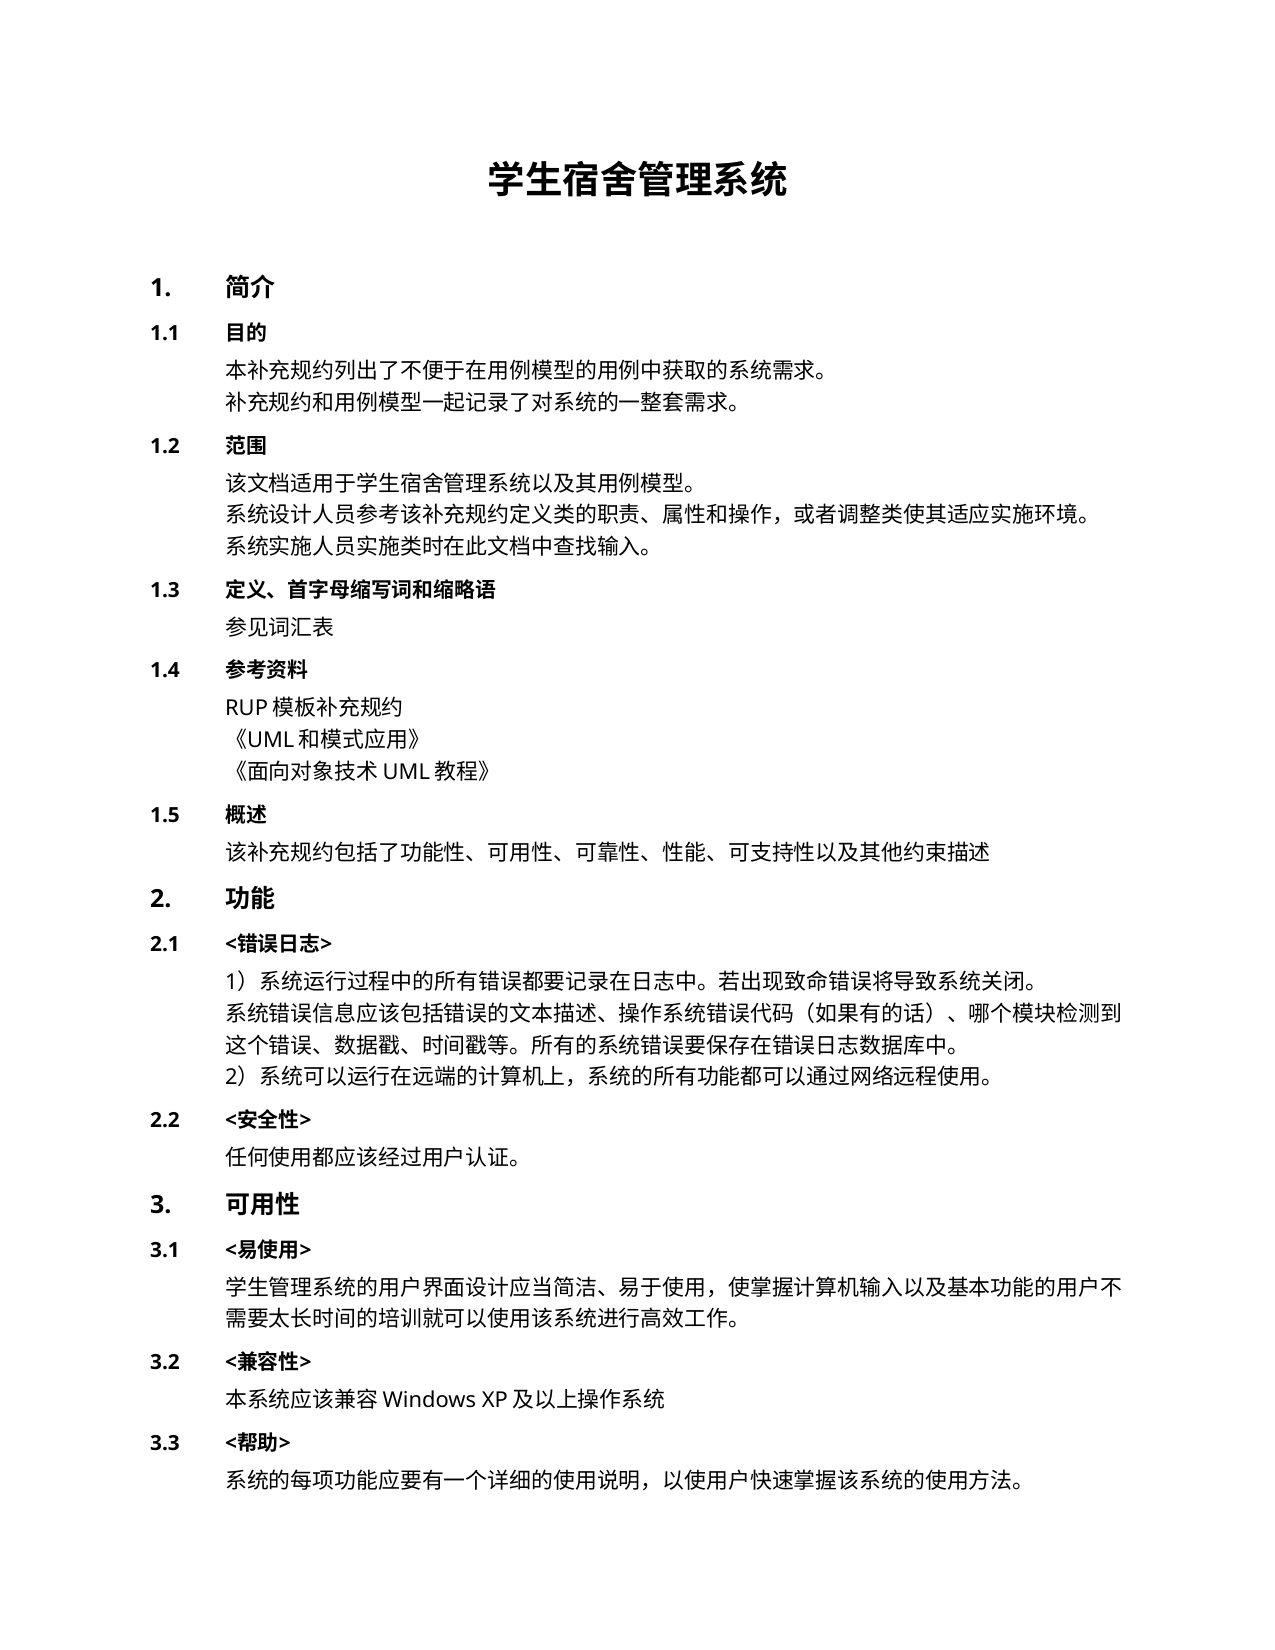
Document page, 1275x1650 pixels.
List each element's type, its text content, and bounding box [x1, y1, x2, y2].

subtitle 功能 [150, 879, 1125, 915]
text 该文档适用于学生宿舍管理系统以及其用例模型。 [225, 466, 1125, 497]
text 《UML和模式应用》 [225, 722, 1125, 754]
text 《面向对象技术UML教程》 [225, 754, 1125, 786]
text 系统的每项功能应要有一个详细的使用说明，以使用户快速掌握该系统的使用方法。 [225, 1463, 1125, 1494]
subtitle 目的 [150, 317, 1125, 347]
subtitle 可用性 [150, 1184, 1125, 1221]
text 补充规约和用例模型一起记录了对系统的一整套需求。 [225, 385, 1125, 416]
text 学生管理系统的用户界面设计应当简洁、易于使用，使掌握计算机输入以及基本功能的用户不需要太长时间的培训就可以使用该系统进行高效工作。 [225, 1269, 1125, 1333]
text 系统错误信息应该包括错误的文本描述、操作系统错误代码（如果有的话）、哪个模块检测到这个错误、数据戳、时间戳等。所有的系统错误要保存在错误日志数据库中。 [225, 996, 1125, 1059]
subtitle 范围 [150, 429, 1125, 459]
text 系统实施人员实施类时在此文档中查找输入。 [225, 529, 1125, 561]
subtitle <易使用> [150, 1233, 1125, 1263]
subtitle 参考资料 [150, 654, 1125, 684]
subtitle 概述 [150, 798, 1125, 828]
title 学生宿舍管理系统补充规约 [150, 150, 1125, 204]
text 系统设计人员参考该补充规约定义类的职责、属性和操作，或者调整类使其适应实施环境。 [225, 497, 1125, 529]
subtitle 简介 [150, 268, 1125, 304]
subtitle <安全性> [150, 1103, 1125, 1134]
text 任何使用都应该经过用户认证。 [225, 1140, 1125, 1172]
text RUP模板补充规约 [225, 690, 1125, 722]
subtitle 定义、首字母缩写词和缩略语 [150, 573, 1125, 603]
text 本系统应该兼容Windows XP及以上操作系统 [225, 1382, 1125, 1414]
text 参见词汇表 [225, 609, 1125, 641]
text 2）系统可以运行在远端的计算机上，系统的所有功能都可以通过网络远程使用。 [225, 1059, 1125, 1091]
subtitle <帮助> [150, 1426, 1125, 1457]
text 本补充规约列出了不便于在用例模型的用例中获取的系统需求。 [225, 353, 1125, 385]
text 该补充规约包括了功能性、可用性、可靠性、性能、可支持性以及其他约束描述 [225, 835, 1125, 866]
subtitle <错误日志> [150, 928, 1125, 958]
subtitle <兼容性> [150, 1345, 1125, 1376]
text 1）系统运行过程中的所有错误都要记录在日志中。若出现致命错误将导致系统关闭。 [225, 964, 1125, 996]
